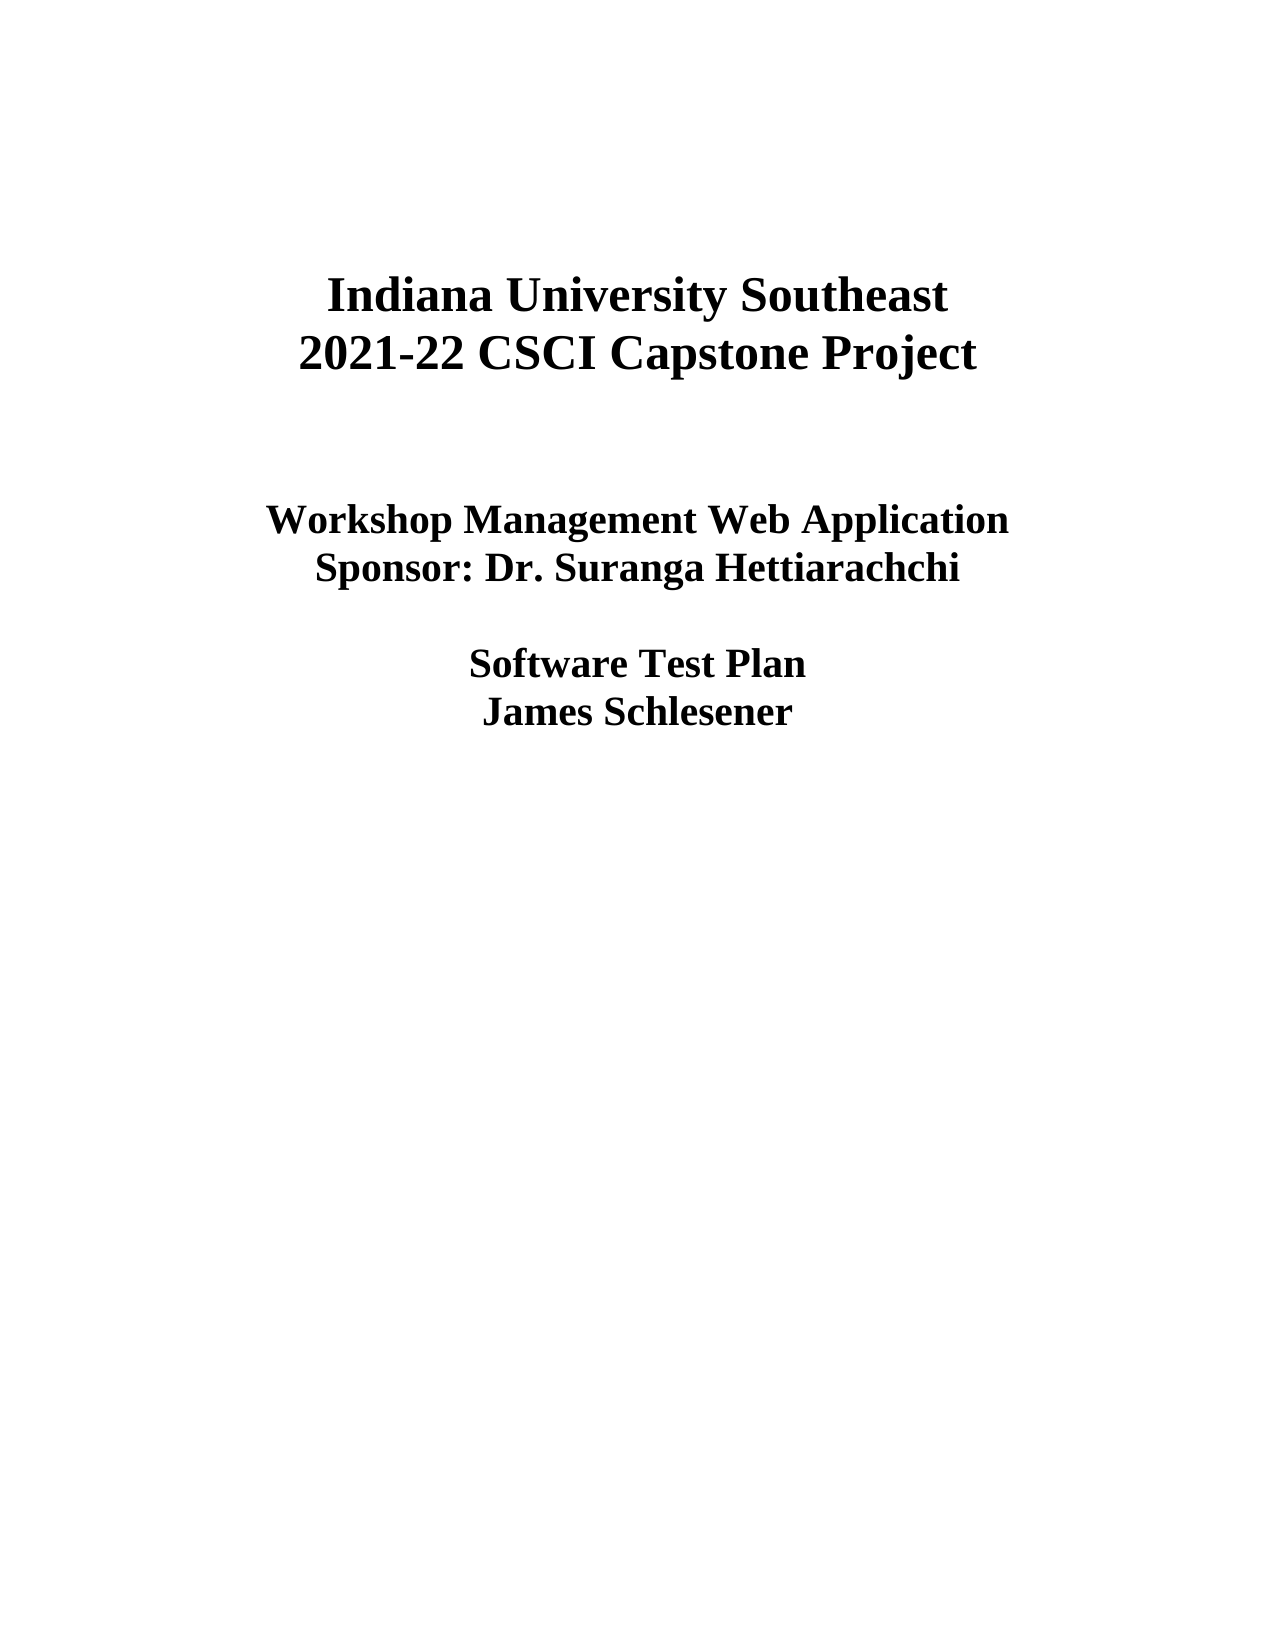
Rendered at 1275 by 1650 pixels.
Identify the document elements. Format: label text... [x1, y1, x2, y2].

text James Schlesener [187, 687, 1087, 734]
text Workshop Management Web Application [187, 495, 1087, 543]
text 2021-22 CSCI Capstone Project [187, 322, 1087, 380]
text Sponsor: Dr. Suranga Hettiarachchi [187, 543, 1087, 591]
text Indiana University Southeast [187, 265, 1087, 322]
text Software Test Plan [187, 639, 1087, 687]
